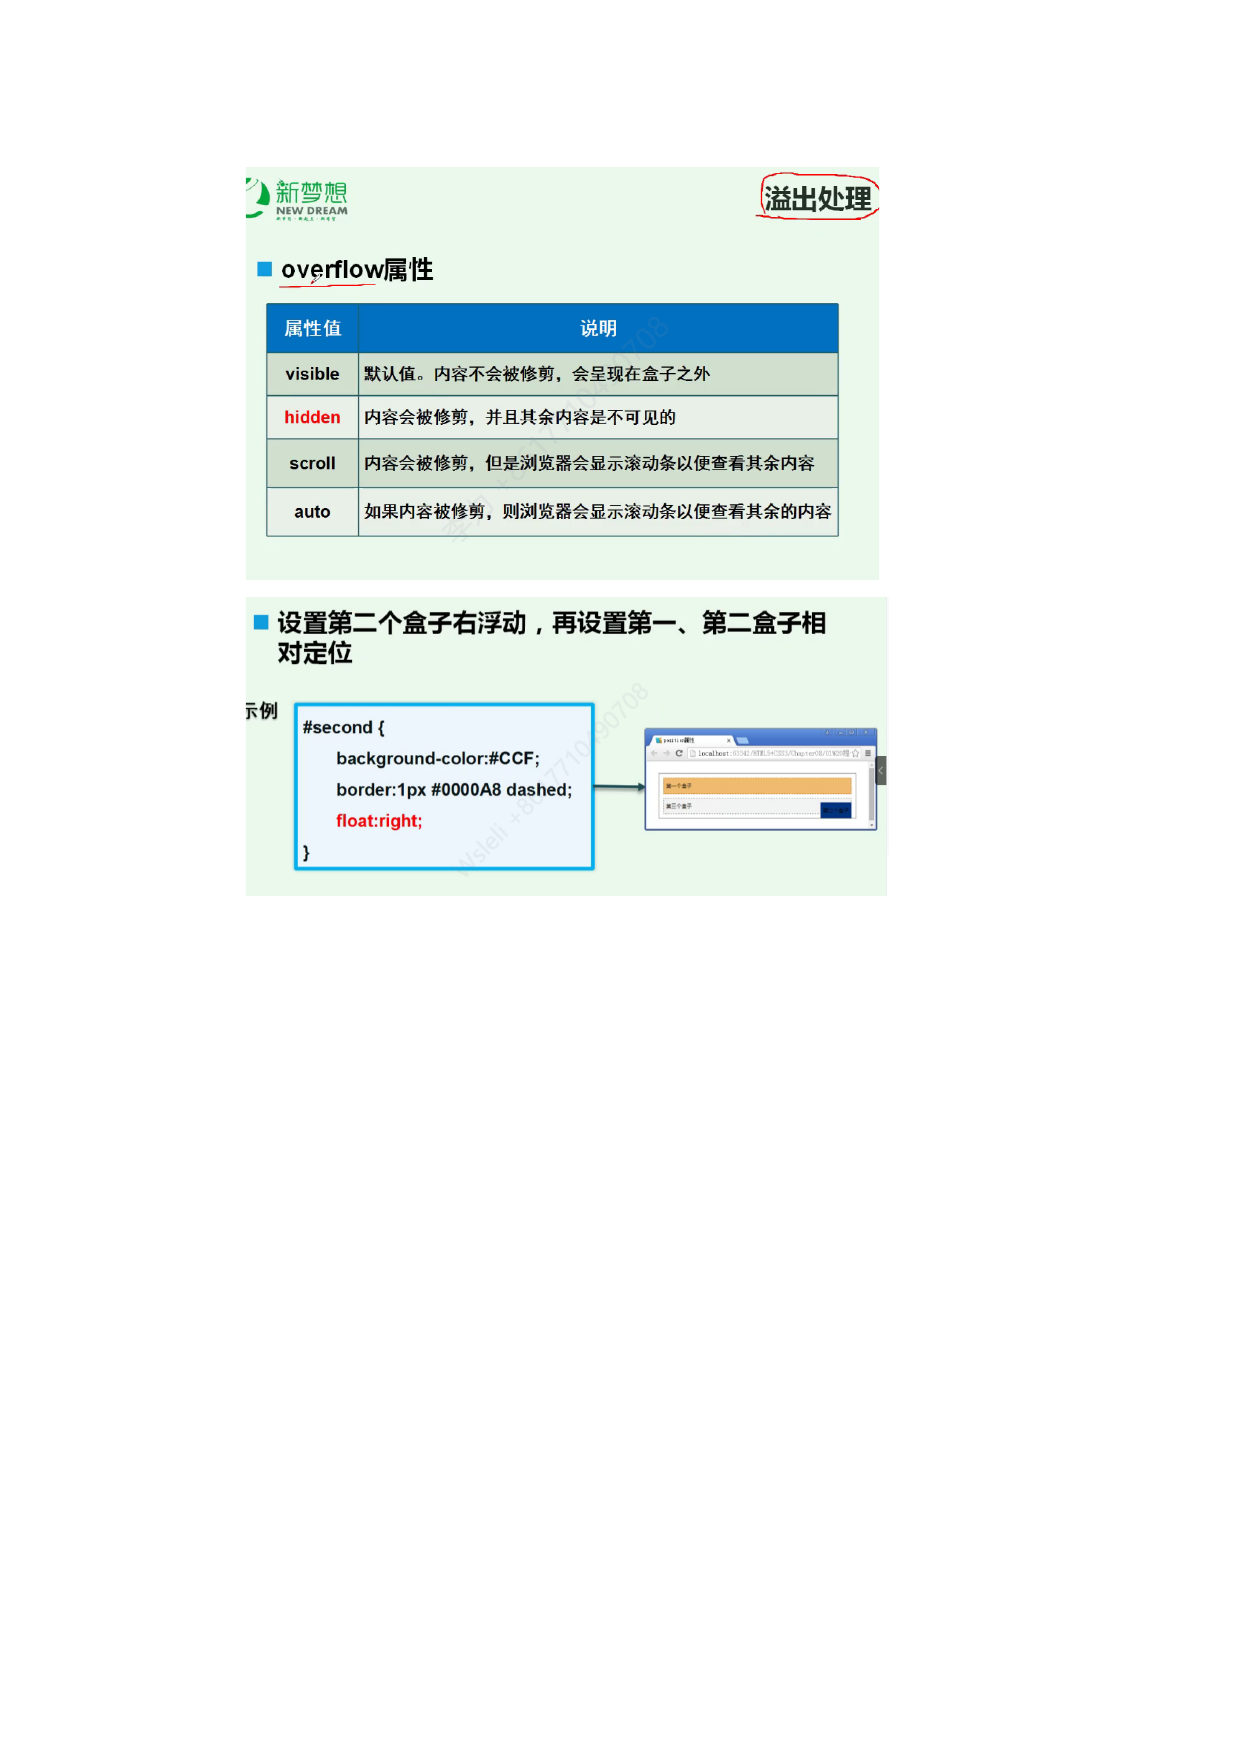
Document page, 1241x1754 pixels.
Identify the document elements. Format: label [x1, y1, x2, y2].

picture [245, 167, 880, 580]
picture [245, 597, 889, 896]
